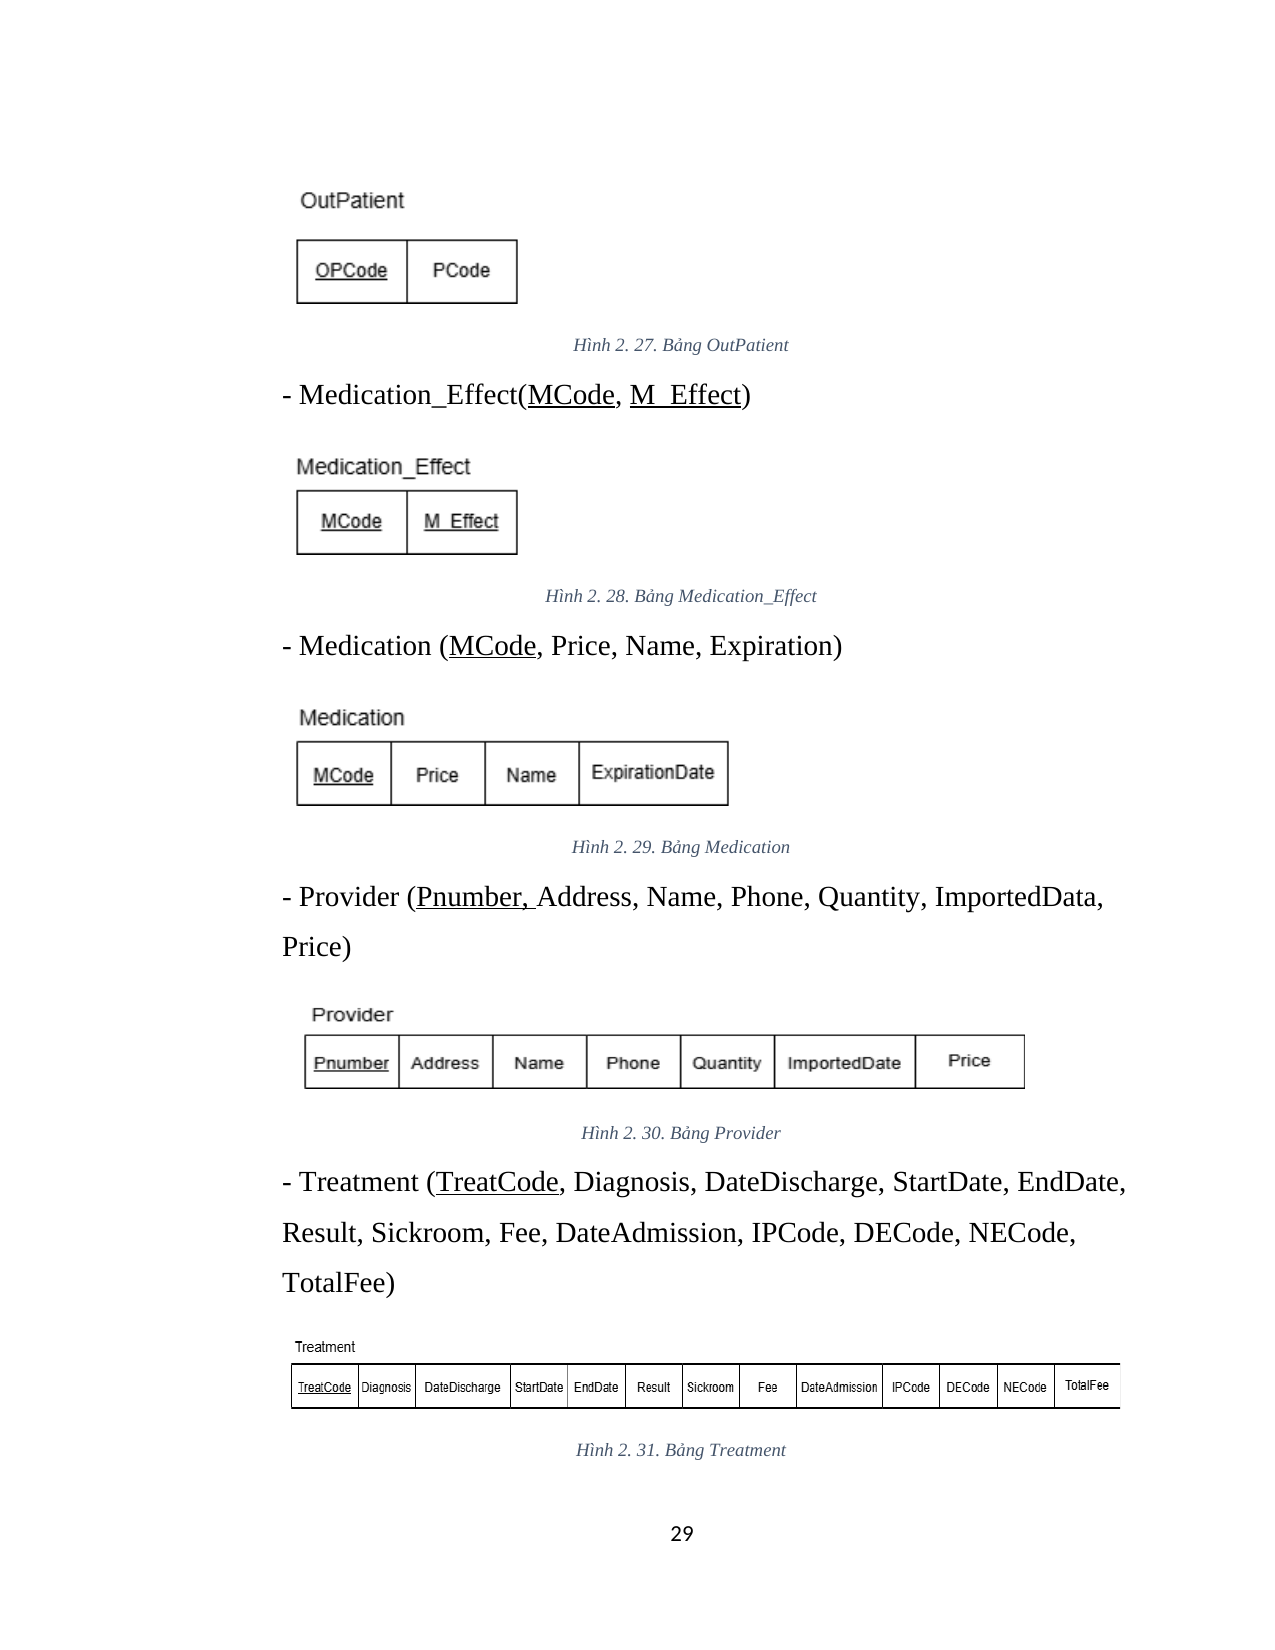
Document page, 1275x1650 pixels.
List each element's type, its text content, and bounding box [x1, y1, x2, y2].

text Hình 2. 27. Bảng OutPatient [207, 334, 1157, 356]
text Hình 2. 29. Bảng Medication [207, 836, 1157, 858]
text Hình 2. 28. Bảng Medication_Effect [207, 585, 1157, 607]
text - Medication (MCode, Price, Name, Expiration) [282, 628, 1157, 661]
picture [281, 177, 518, 304]
text - Treatment (TreatCode, Diagnosis, DateDischarge, StartDate, EndDate, Result, Sickroom, Fee, DateAdmission, IPCode, DECode, NECode, TotalFee) [282, 1164, 1157, 1299]
picture [281, 1332, 1121, 1409]
text - Medication_Effect(MCode, M_Effect) [207, 377, 1157, 410]
picture [289, 996, 1025, 1089]
text Hình 2. 30. Bảng Provider [207, 1122, 1157, 1144]
picture [281, 694, 729, 806]
text Hình 2. 31. Bảng Treatment [207, 1439, 1157, 1461]
picture [281, 443, 518, 555]
text - Provider (Pnumber, Address, Name, Phone, Quantity, ImportedData, Price) [282, 879, 1157, 962]
